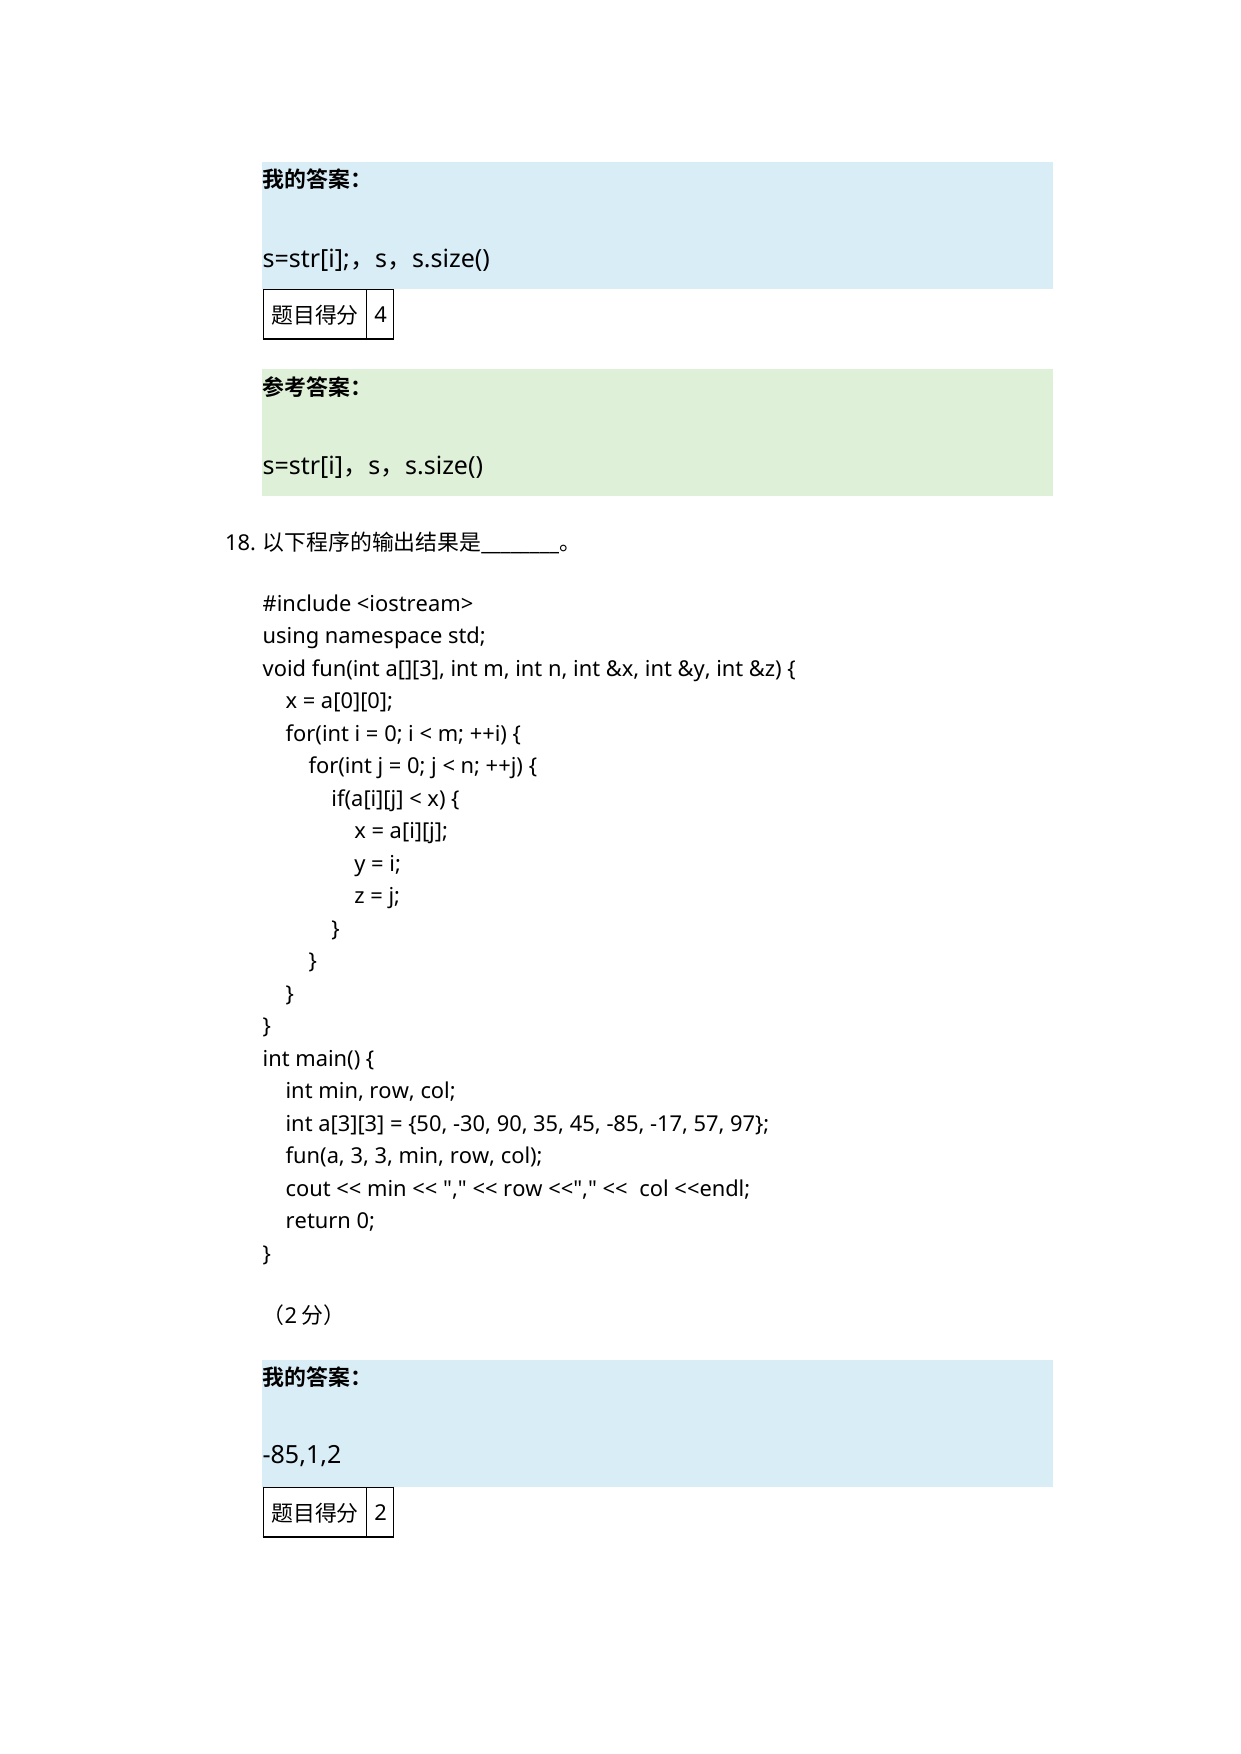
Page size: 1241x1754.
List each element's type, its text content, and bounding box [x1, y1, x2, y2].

text 参考答案： [262, 369, 1053, 402]
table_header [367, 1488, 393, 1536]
text -85,1,2 [262, 1422, 1053, 1487]
text s=str[i]，s，s.size() [262, 431, 1053, 496]
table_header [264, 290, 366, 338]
text （2分） [262, 1298, 1053, 1331]
list 以下程序的输出结果是________。 [225, 525, 1053, 557]
text 我的答案： [262, 1360, 1053, 1392]
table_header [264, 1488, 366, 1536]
text s=str[i];，s，s.size() [262, 224, 1053, 289]
text #include <iostream> using namespace std; void fun(int a[][3], int m, int n, int &x, int &y, int &z) { x = a[0][0]; for(int i = 0; i < m; ++i) { for(int j = 0; j < n; ++j) { if(a[i][j] < x) { x = a[i][j]; y = i; z = j; } } } } int main() { int min, row, col; int a[3][3] = {50, -30, 90, 35, 45, -85, -17, 57, 97}; fun(a, 3, 3, min, row, col); cout << min << "," << row <<"," << col <<endl; return 0; } [262, 587, 1053, 1269]
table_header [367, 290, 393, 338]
text 我的答案： [262, 162, 1053, 194]
